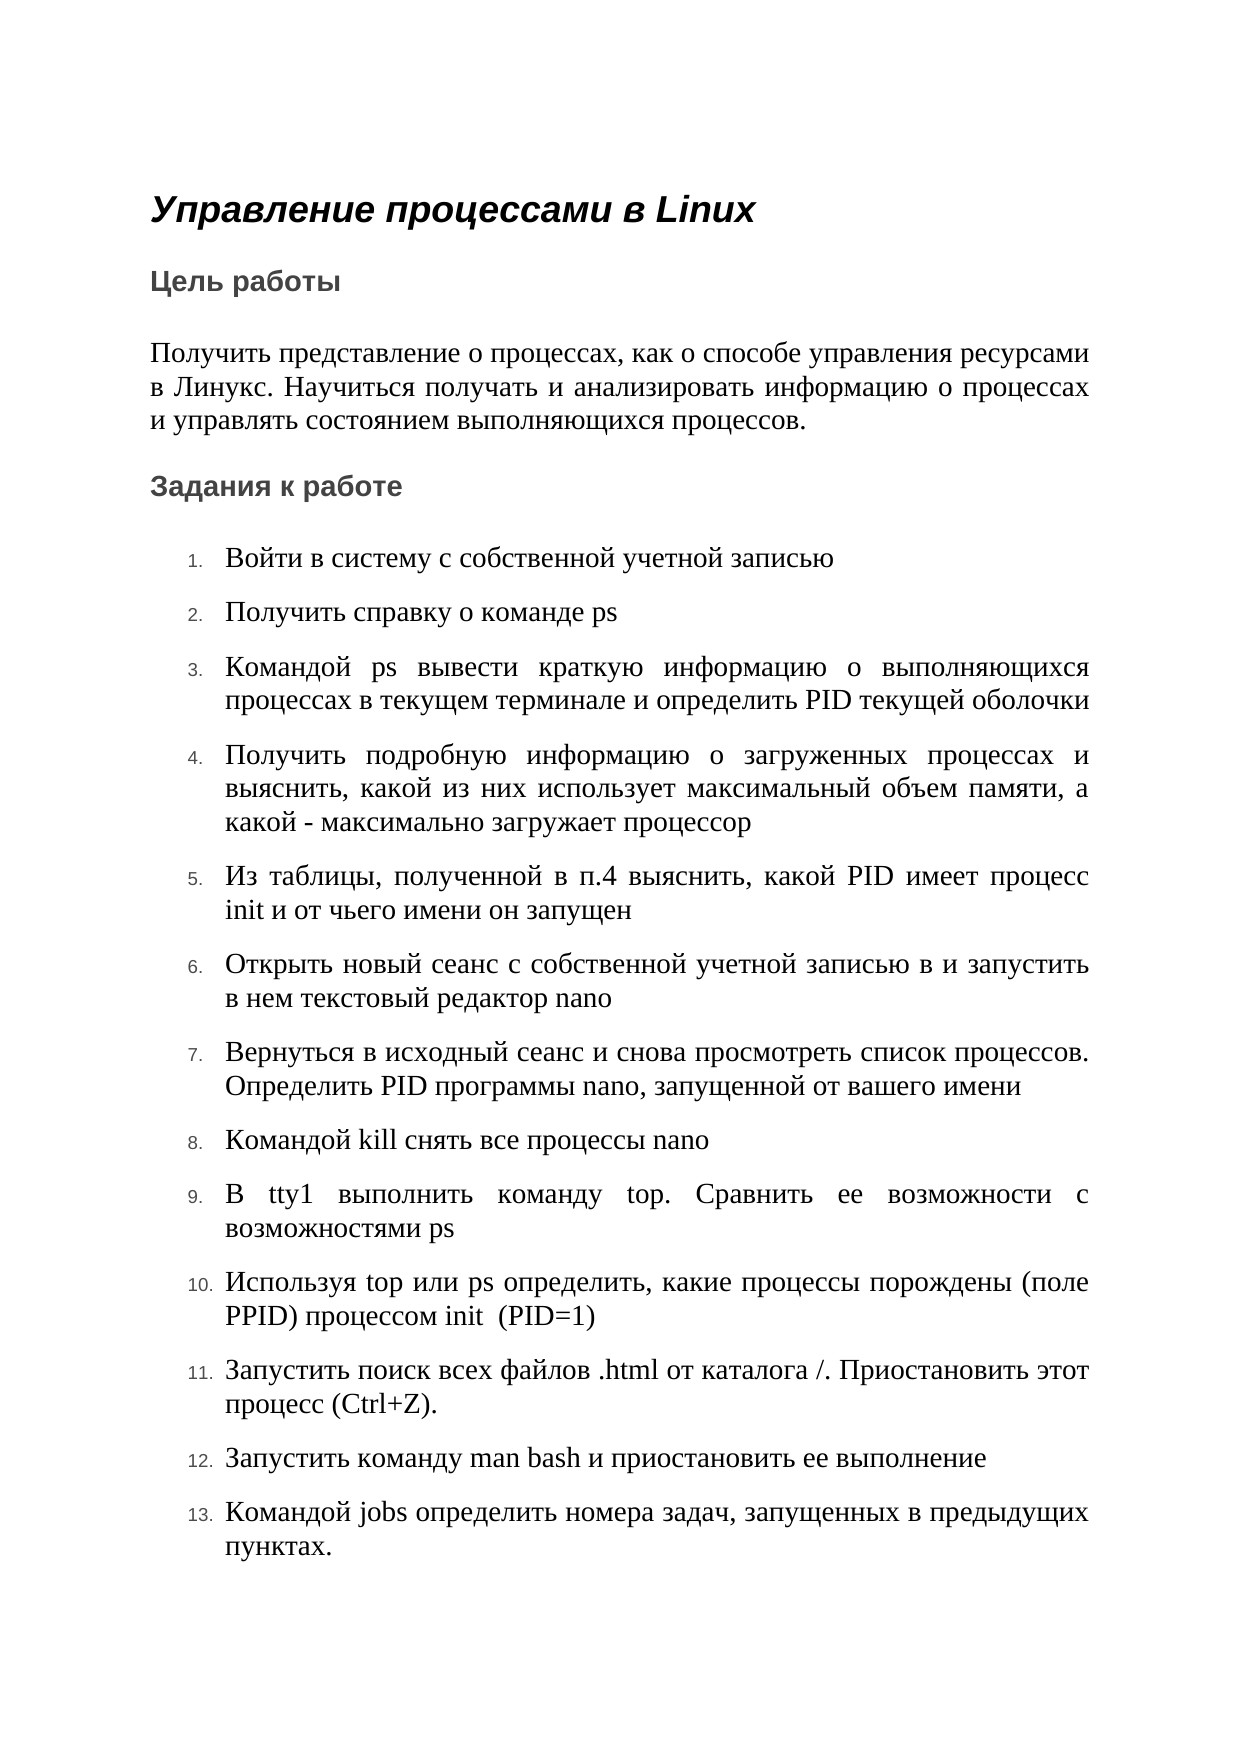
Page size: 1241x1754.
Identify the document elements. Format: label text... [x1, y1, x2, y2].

list Открыть новый сеанс с собственной учетной записью в и запустить в нем текстовый редактор nano [187, 946, 1090, 1013]
text Получить представление о процессах, как о способе управления ресурсами в Линукс. Научиться получать и анализировать информацию о процессах и управлять состоянием выполняющихся процессов. [150, 335, 1090, 436]
list Получить справку о команде ps [187, 594, 1090, 628]
list Используя top или ps определить, какие процессы порождены (поле PPID) процессом init (PID=1) [187, 1264, 1090, 1331]
list Командой kill снять все процессы nano [187, 1122, 1090, 1156]
list Командой jobs определить номера задач, запущенных в предыдущих пунктах. [187, 1494, 1090, 1562]
subtitle Задания к работе [150, 469, 1090, 503]
subtitle Управление процессами в Linux [150, 187, 1090, 231]
subtitle Цель работы [150, 264, 1090, 297]
list Запустить поиск всех файлов .html от каталога /. Приостановить этот процесс (Ctrl+Z). [187, 1352, 1090, 1419]
list Запустить команду man bash и приостановить ее выполнение [187, 1440, 1090, 1474]
list В tty1 выполнить команду top. Сравнить ее возможности с возможностями ps [187, 1176, 1090, 1243]
list Из таблицы, полученной в п.4 выяснить, какой PID имеет процесс init и от чьего имени он запущен [187, 858, 1090, 925]
list Войти в систему с собственной учетной записью [187, 540, 1090, 574]
list Вернуться в исходный сеанс и снова просмотреть список процессов. Определить PID программы nano, запущенной от вашего имени [187, 1034, 1090, 1101]
list Командой ps вывести краткую информацию о выполняющихся процессах в текущем терминале и определить PID текущей оболочки [187, 649, 1090, 716]
list Получить подробную информацию о загруженных процессах и выяснить, какой из них использует максимальный объем памяти, а какой - максимально загружает процессор [187, 737, 1090, 837]
